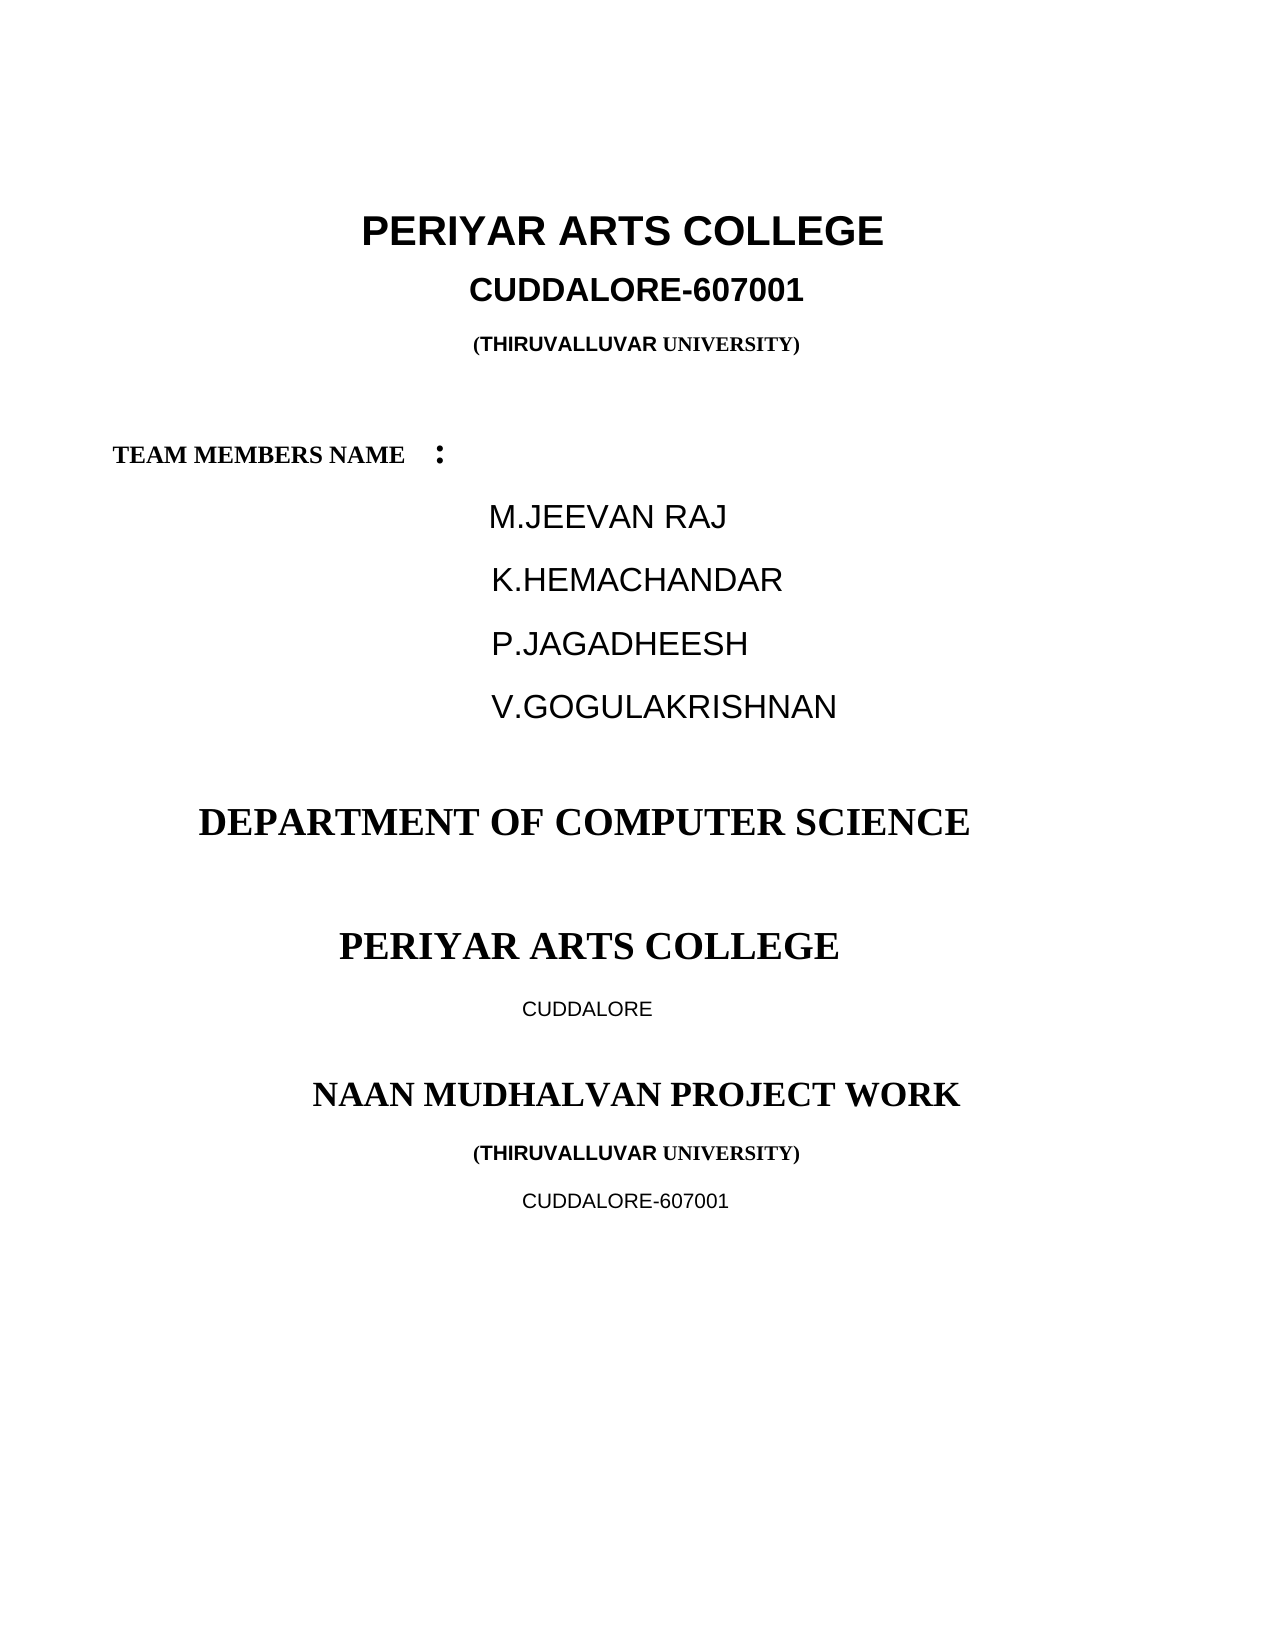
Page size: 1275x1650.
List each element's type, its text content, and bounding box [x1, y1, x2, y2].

text PERIYAR ARTS COLLEGE [112, 922, 1142, 968]
text NAAN MUDHALVAN PROJECT WORK [112, 1073, 1161, 1114]
text DEPARTMENT OF COMPUTER SCIENCE [159, 798, 1142, 844]
text CUDDALORE-607001 [212, 271, 1060, 309]
subtitle PERIYAR ARTS COLLEGE [187, 206, 1170, 254]
text V.GOGULAKRISHNAN [112, 687, 1142, 726]
text (THIRUVALLUVAR UNIVERSITY) [112, 1140, 1160, 1164]
text (THIRUVALLUVAR UNIVERSITY) [112, 332, 1160, 356]
text P.JAGADHEESH [112, 624, 1142, 662]
text CUDDALORE-607001 [112, 1189, 1170, 1213]
text TEAM MEMBERS NAME : [112, 429, 1142, 472]
text M.JEEVAN RAJ [112, 497, 1142, 536]
text K.HEMACHANDAR [112, 561, 1142, 599]
text CUDDALORE [112, 997, 1142, 1021]
